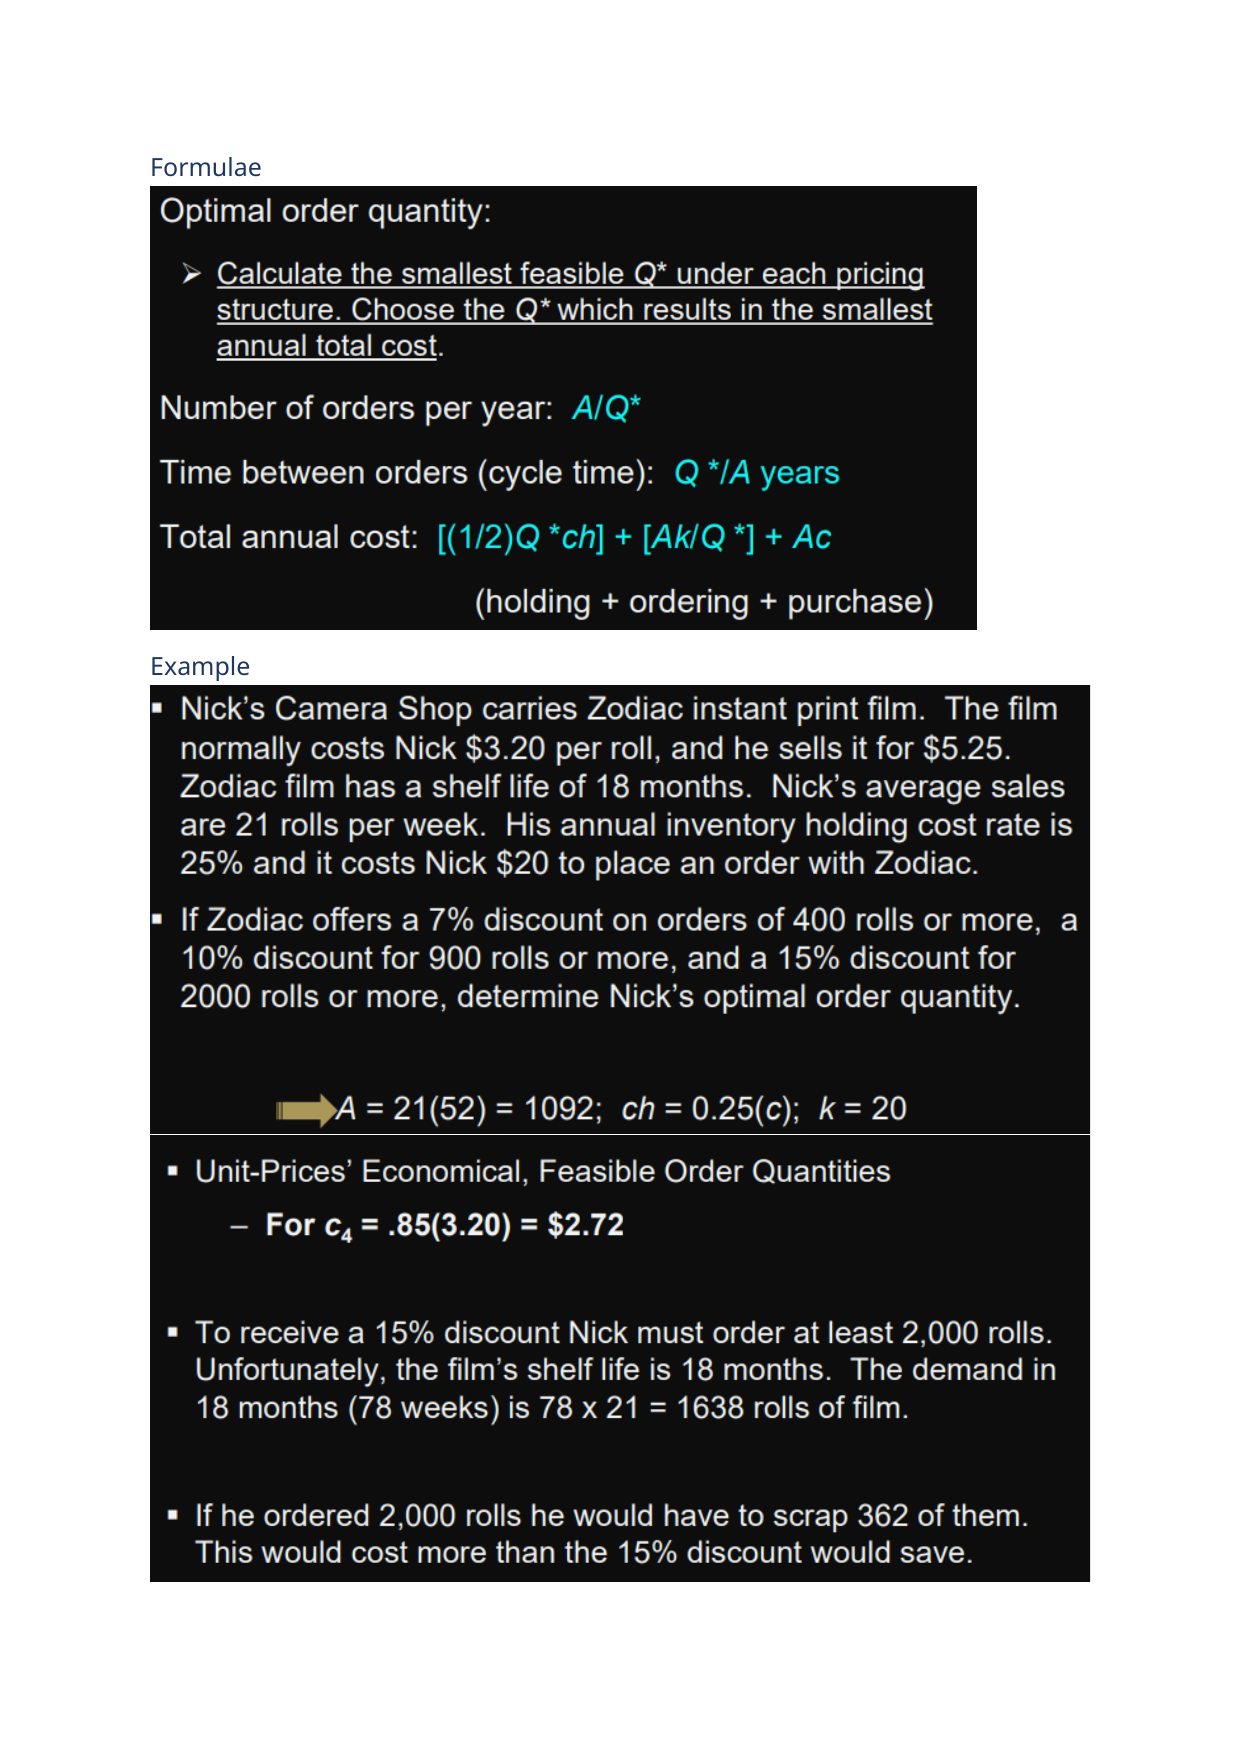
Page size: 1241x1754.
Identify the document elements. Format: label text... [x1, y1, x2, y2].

picture [150, 1135, 1091, 1582]
picture [150, 685, 1091, 1134]
picture [150, 186, 977, 630]
subtitle Formulae [150, 150, 1090, 184]
subtitle Example [150, 648, 1090, 682]
